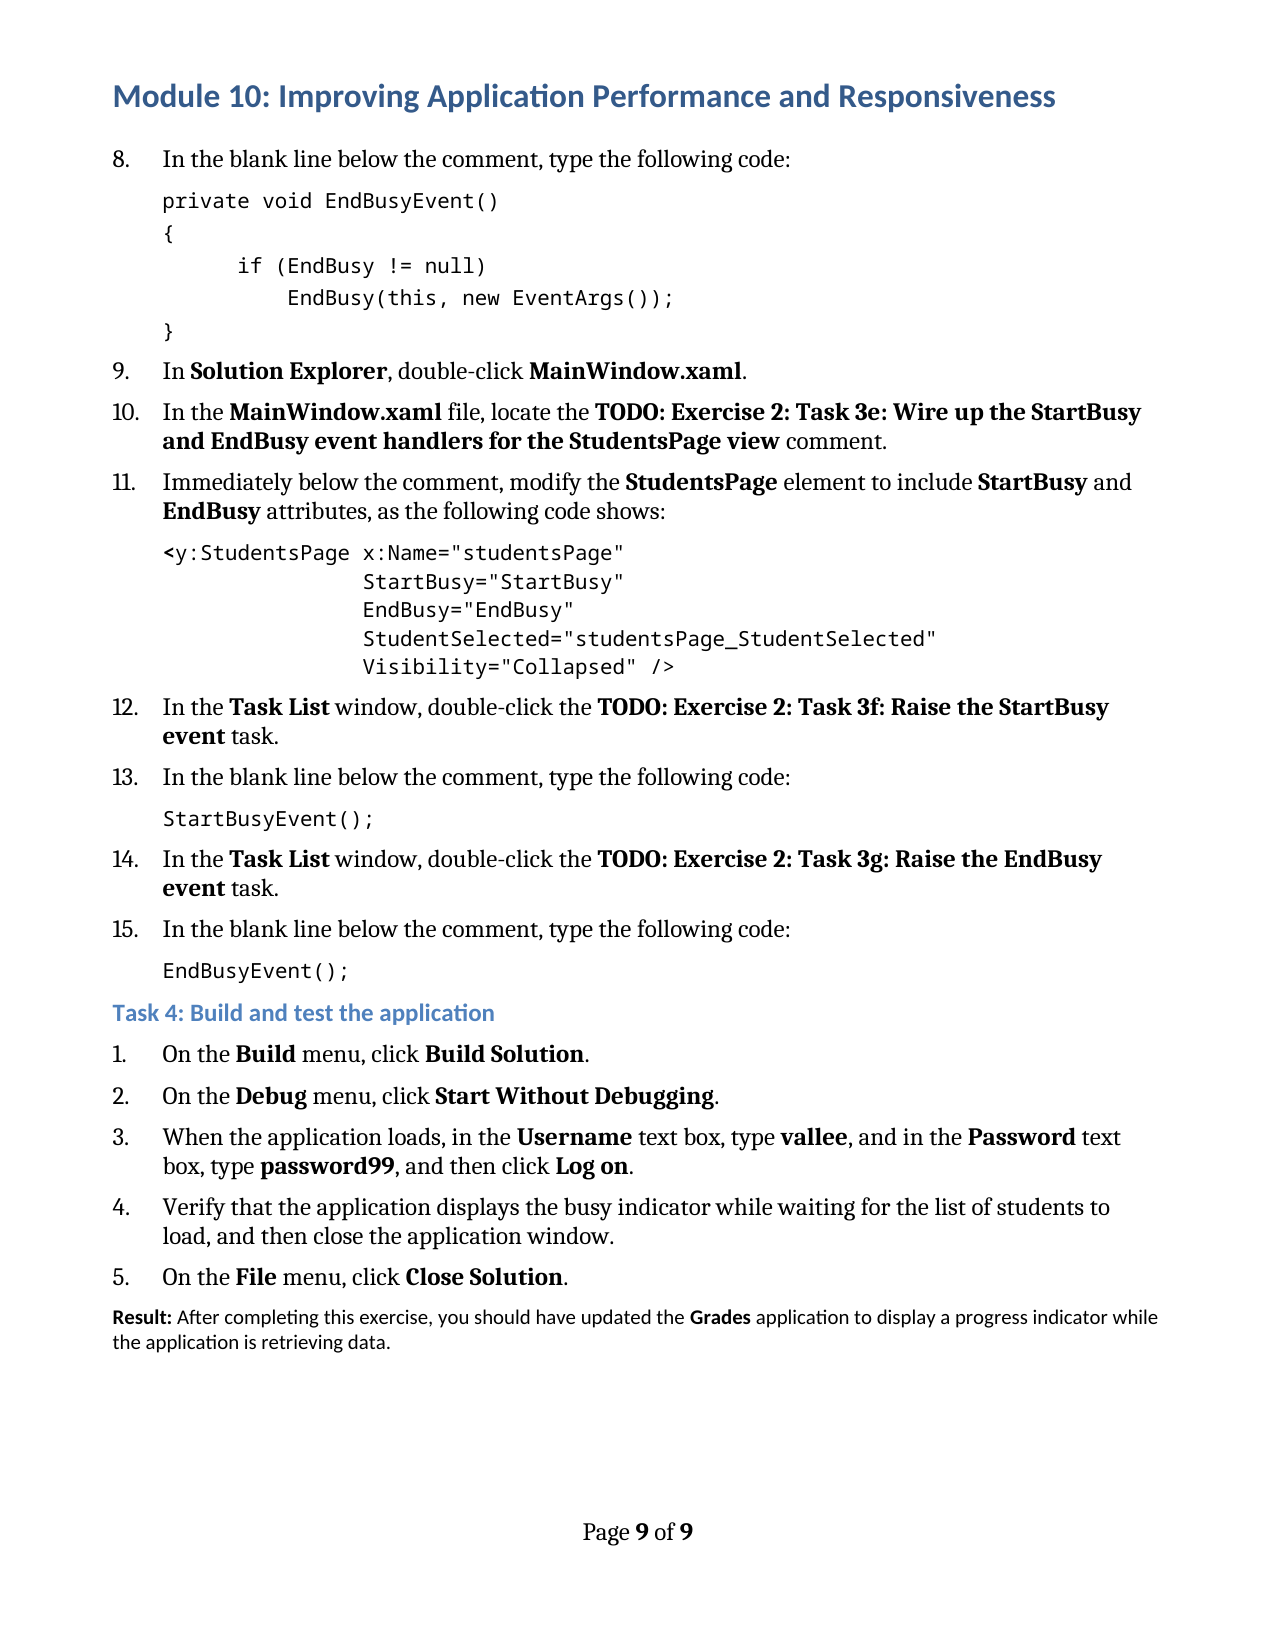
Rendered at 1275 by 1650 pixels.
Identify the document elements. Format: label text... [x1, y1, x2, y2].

list In the blank line below the comment, type the following code: [112, 915, 1162, 944]
list StartBusyEvent(); [112, 804, 1162, 833]
list In the Task List window, double-click the TODO: Exercise 2: Task 3g: Raise the EndBusy event task. [112, 845, 1162, 903]
list Verify that the application displays the busy indicator while waiting for the list of students to load, and then close the application window. [112, 1193, 1162, 1250]
text EndBusy(this, new EventArgs()); [162, 283, 1162, 312]
list EndBusyEvent(); [112, 956, 1162, 985]
list In the Task List window, double-click the TODO: Exercise 2: Task 3f: Raise the StartBusy event task. [112, 693, 1162, 751]
list In Solution Explorer, double-click MainWindow.xaml. [112, 357, 1162, 386]
list In the blank line below the comment, type the following code: [112, 763, 1162, 792]
list On the Debug menu, click Start Without Debugging. [112, 1082, 1162, 1110]
list When the application loads, in the Username text box, type vallee, and in the Password text box, type password99, and then click Log on. [112, 1123, 1162, 1180]
list On the File menu, click Close Solution. [112, 1263, 1162, 1292]
text if (EndBusy != null) [162, 251, 1162, 279]
text } [162, 316, 1162, 344]
text private void EndBusyEvent() [162, 186, 1162, 214]
list On the Build menu, click Build Solution. [112, 1040, 1162, 1069]
list <y:StudentsPage x:Name="studentsPage" StartBusy="StartBusy" EndBusy="EndBusy" StudentSelected="studentsPage_StudentSelected" Visibility="Collapsed" /> [112, 538, 1162, 681]
list In the MainWindow.xaml file, locate the TODO: Exercise 2: Task 3e: Wire up the StartBusy and EndBusy event handlers for the StudentsPage view comment. [112, 398, 1162, 456]
list In the blank line below the comment, type the following code: [112, 144, 1162, 173]
text Result: After completing this exercise, you should have updated the Grades application to display a progress indicator while the application is retrieving data. [112, 1304, 1162, 1355]
text { [162, 218, 1162, 247]
list Immediately below the comment, modify the StudentsPage element to include StartBusy and EndBusy attributes, as the following code shows: [112, 468, 1162, 526]
subtitle Task 4: Build and test the application [112, 997, 1162, 1028]
